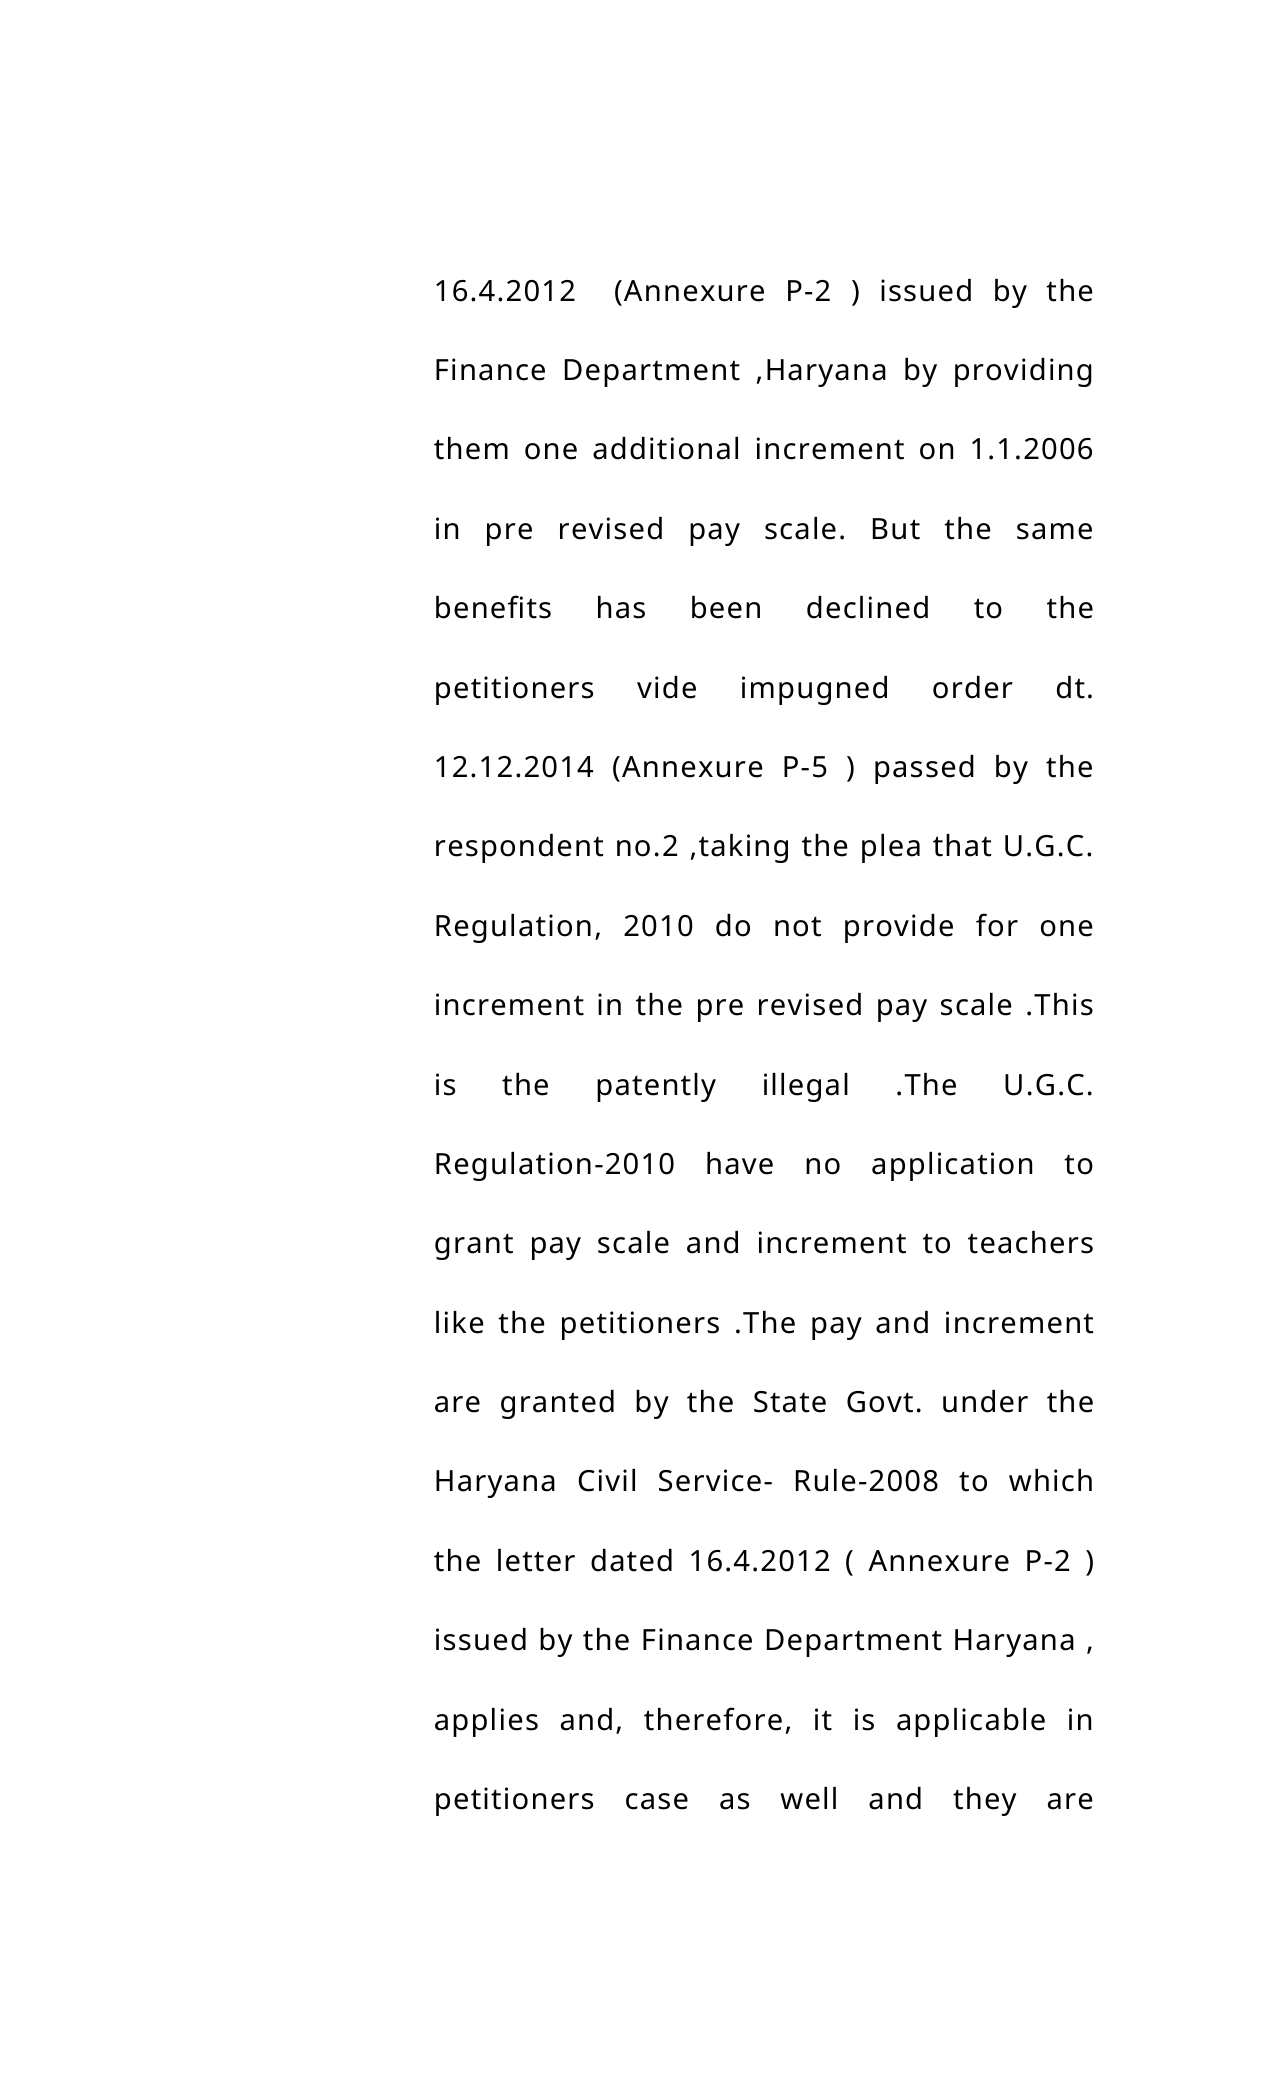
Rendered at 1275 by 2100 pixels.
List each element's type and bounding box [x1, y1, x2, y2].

list [434, 270, 1095, 1818]
